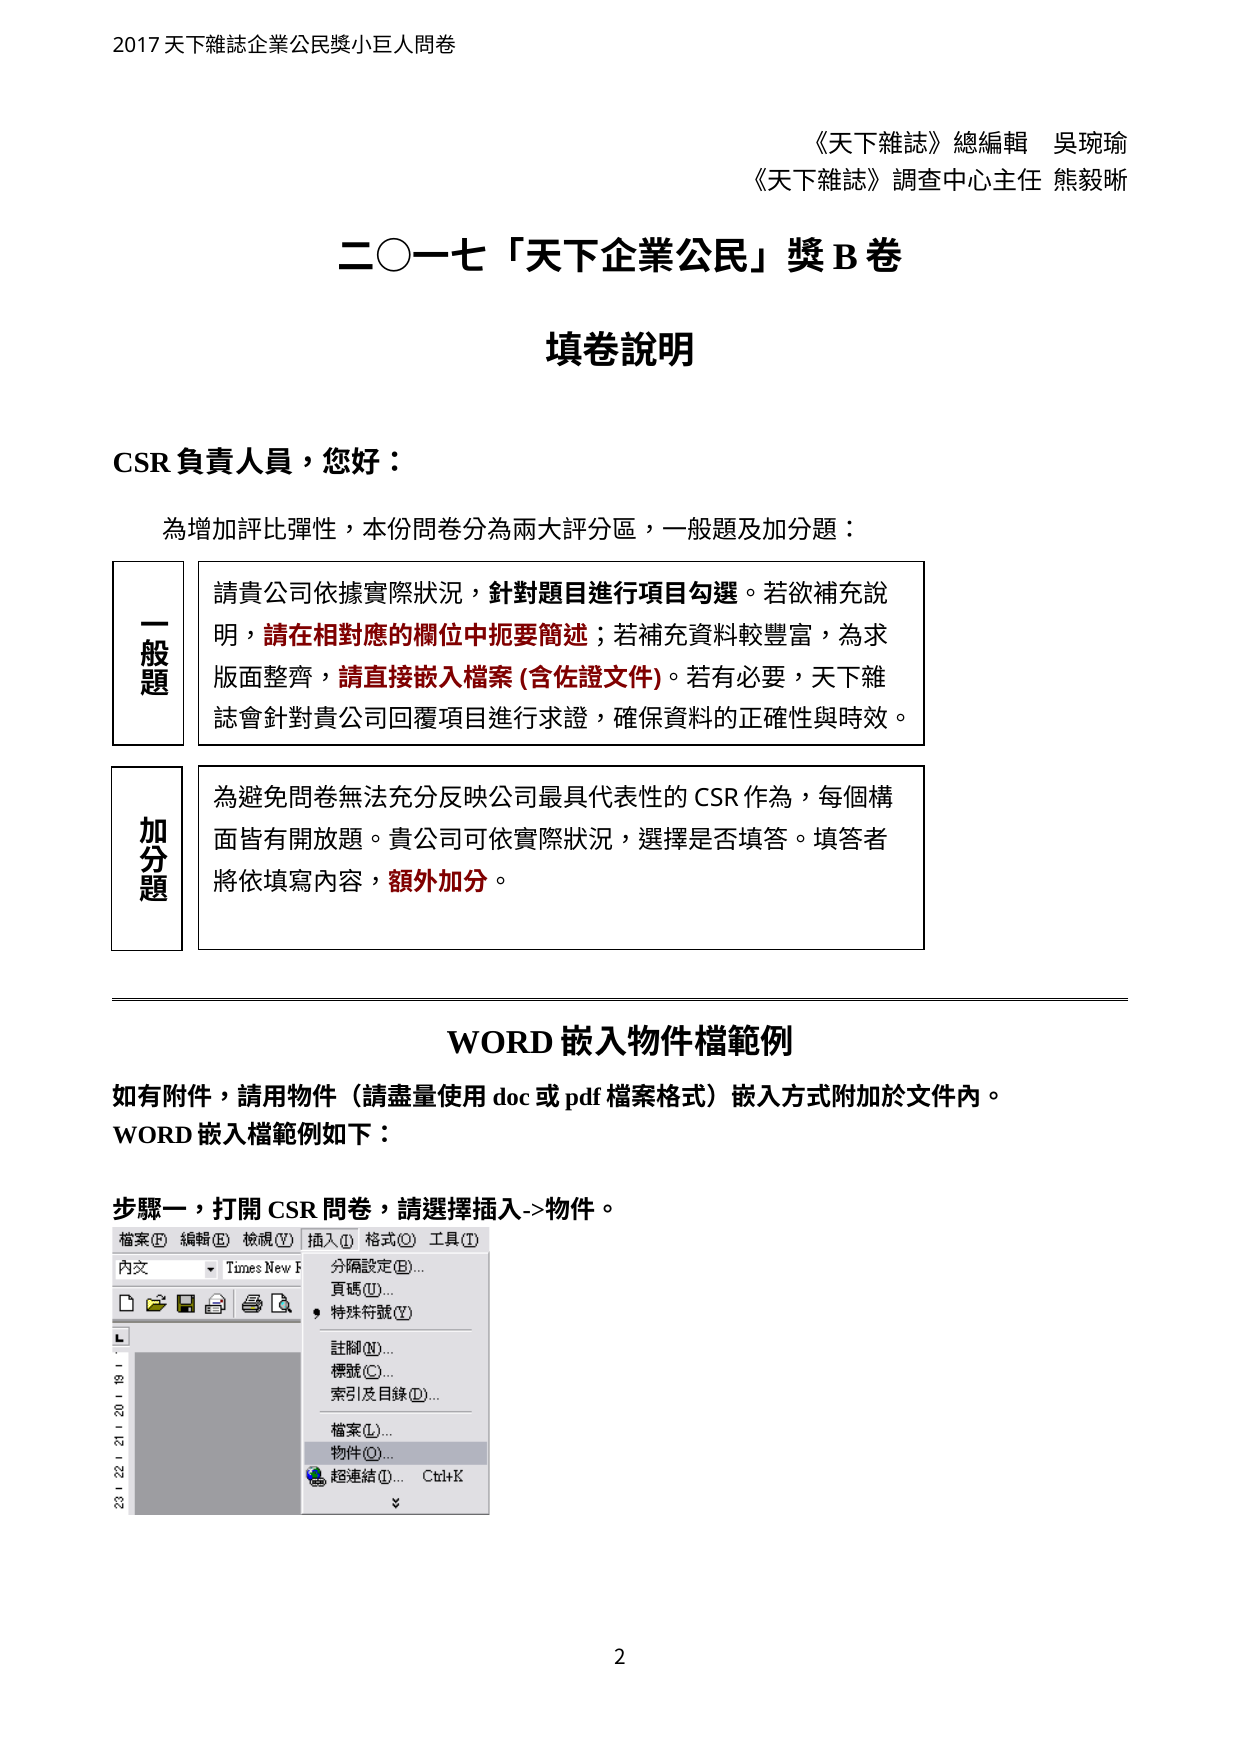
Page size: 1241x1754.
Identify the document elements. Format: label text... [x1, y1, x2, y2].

text WORD嵌入物件檔範例 [112, 1001, 1128, 1076]
text CSR負責人員，您好： [112, 422, 1128, 497]
text 《天下雜誌》總編輯 吳琬瑜 [112, 123, 1128, 160]
text 填卷說明 [112, 310, 1128, 385]
text 為增加評比彈性，本份問卷分為兩大評分區，一般題及加分題： [112, 508, 1128, 546]
text 《天下雜誌》調查中心主任 熊毅晰 [112, 160, 1128, 197]
text 如有附件，請用物件（請盡量使用doc或pdf檔案格式）嵌入方式附加於文件內。 [112, 1076, 1128, 1114]
text 步驟一，打開CSR問卷，請選擇插入->物件。 [112, 1189, 1128, 1226]
text 二○一七「天下企業公民」獎B卷 [112, 216, 1128, 291]
text WORD嵌入檔範例如下： [112, 1114, 1128, 1151]
picture [112, 1227, 490, 1515]
